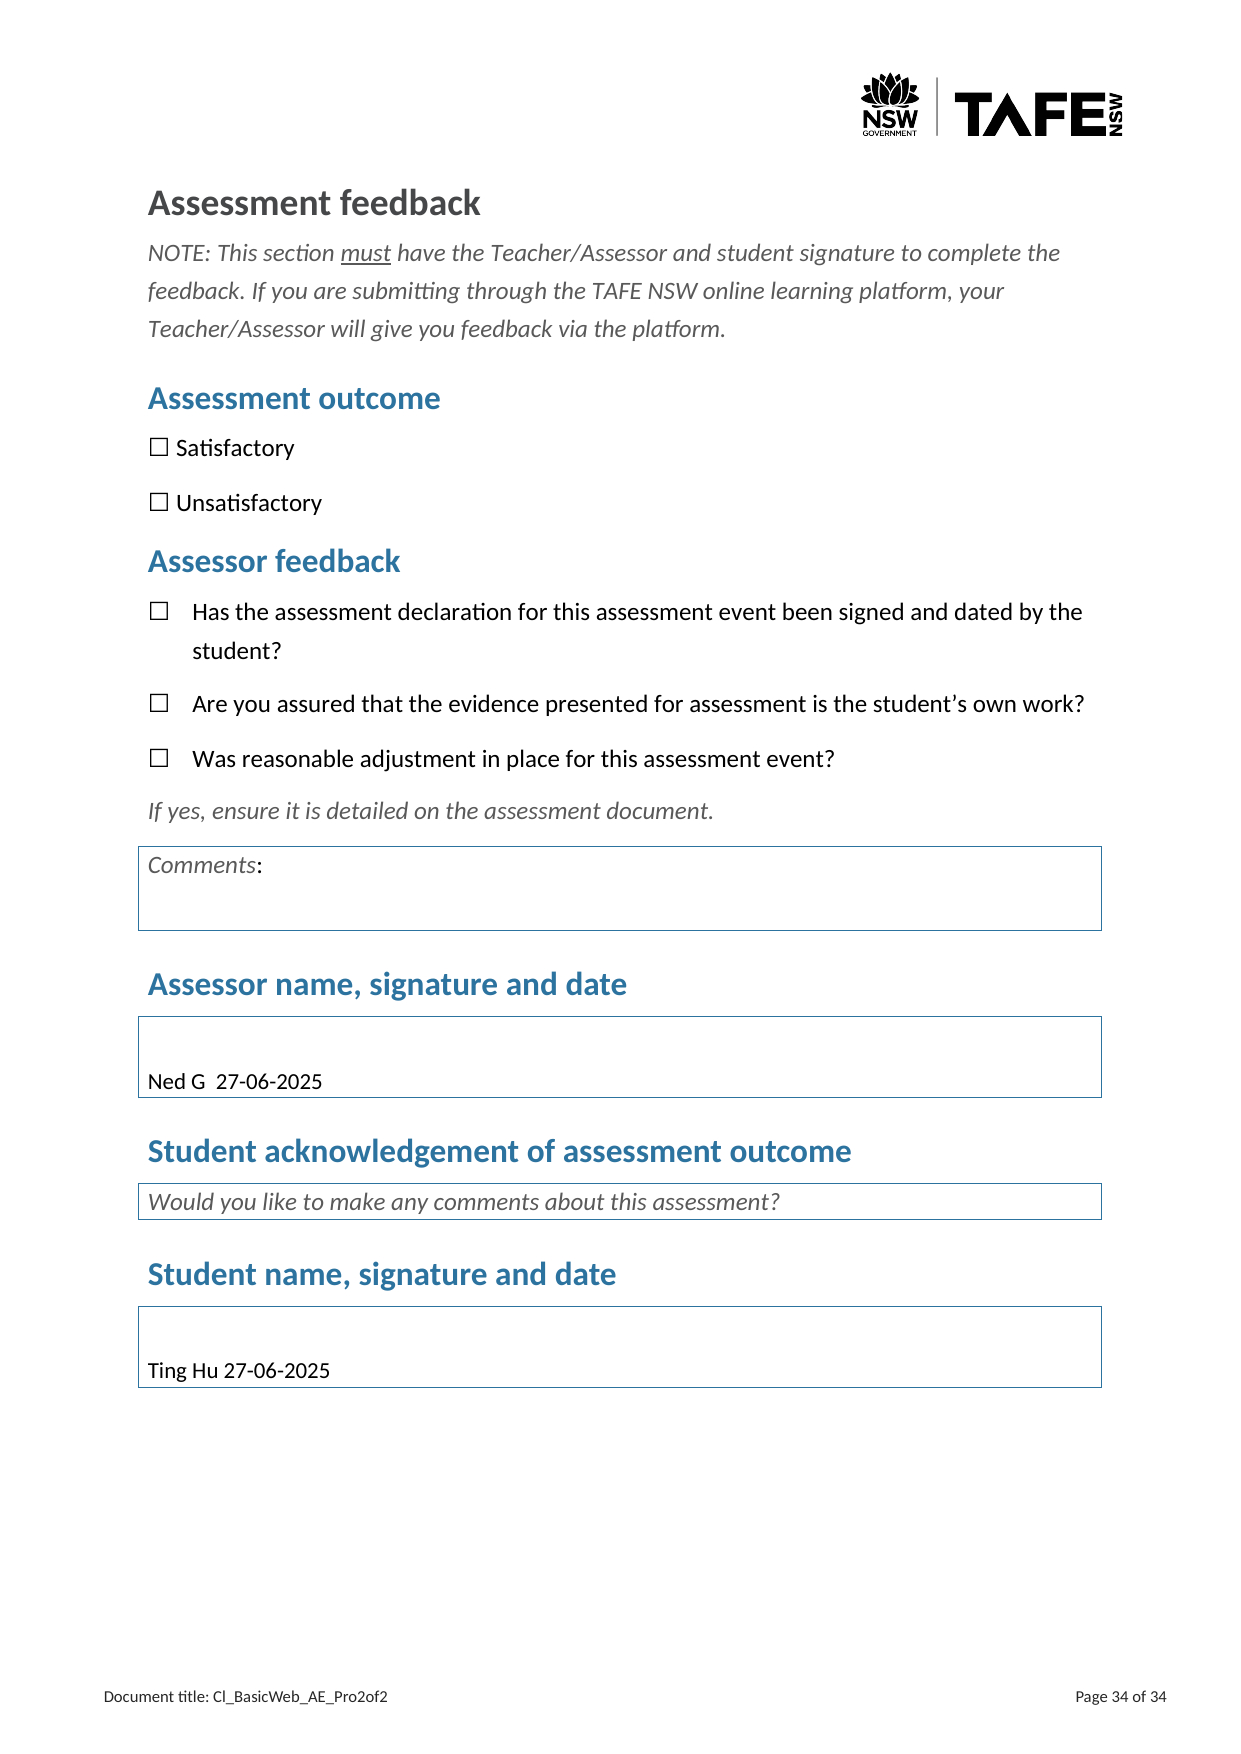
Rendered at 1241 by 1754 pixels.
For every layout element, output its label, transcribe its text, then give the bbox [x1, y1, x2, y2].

text Satisfactory [148, 430, 1092, 464]
text Comments: [139, 847, 1101, 880]
text Would you like to make any comments about this assessment? [139, 1184, 1101, 1219]
subtitle Student acknowledgement of assessment outcome [148, 1130, 1092, 1171]
text Assessor feedback [148, 540, 1092, 581]
subtitle Assessment feedback [148, 179, 1092, 225]
picture [861, 71, 1123, 137]
text Unsatisfactory [148, 485, 1092, 519]
subtitle Assessment outcome [148, 377, 1092, 417]
text Ned G 27-06-2025 [139, 1064, 1101, 1097]
text NOTE: This section must have the Teacher/Assessor and student signature to complete the feedback. If you are submitting through the TAFE NSW online learning platform, your Teacher/Assessor will give you feedback via the platform. [148, 237, 1092, 344]
text Are you assured that the evidence presented for assessment is the student’s own work? [148, 686, 1092, 719]
text If yes, ensure it is detailed on the assessment document. [148, 796, 1092, 826]
subtitle Assessor name, signature and date [148, 963, 1092, 1004]
text Was reasonable adjustment in place for this assessment event? [148, 741, 1092, 774]
text Has the assessment declaration for this assessment event been signed and dated by the student? [148, 593, 1092, 665]
subtitle Student name, signature and date [148, 1253, 1092, 1293]
text Ting Hu 27-06-2025 [139, 1353, 1101, 1387]
